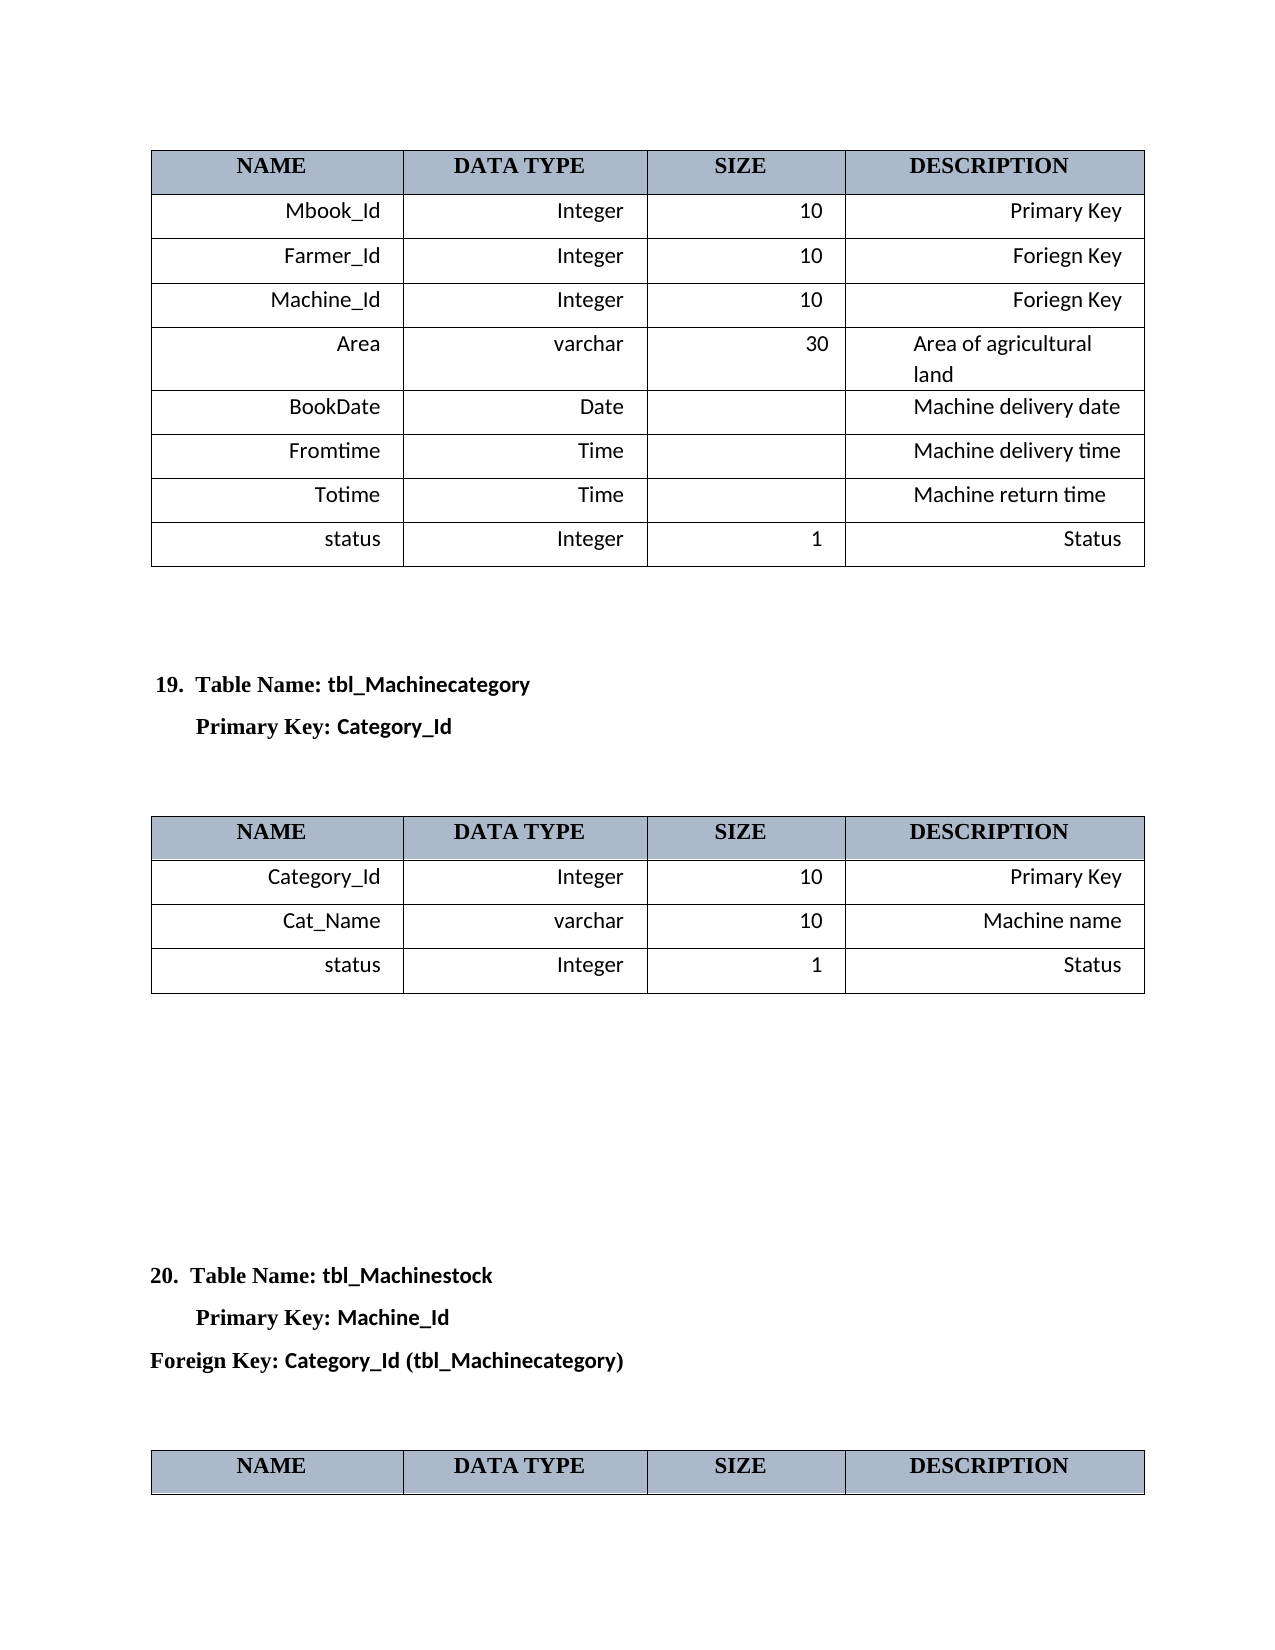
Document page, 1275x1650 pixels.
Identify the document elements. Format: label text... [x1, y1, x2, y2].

table_cell Totime [152, 479, 403, 522]
table_cell Area of agricultural land [846, 328, 1144, 390]
table_cell varchar [404, 328, 647, 390]
table_header NAME [152, 817, 403, 859]
table_cell BookDate [152, 391, 403, 434]
table_cell 10 [648, 284, 845, 327]
table_header SIZE [648, 817, 845, 859]
table_header DESCRIPTION [846, 817, 1144, 859]
table_cell Area [152, 328, 403, 390]
text Primary Key: Machine_Id [150, 1303, 940, 1331]
table_header DATA TYPE [404, 1451, 647, 1493]
table_cell status [152, 523, 403, 566]
table_cell [648, 435, 845, 478]
table_cell Time [404, 479, 647, 522]
table_cell Primary Key [846, 861, 1144, 904]
table_cell Status [846, 523, 1144, 566]
table_cell 10 [648, 195, 845, 238]
table_cell Integer [404, 523, 647, 566]
table_cell Machine_Id [152, 284, 403, 327]
table_cell 30 [648, 328, 845, 390]
table_cell Foriegn Key [846, 284, 1144, 327]
table_cell Date [404, 391, 647, 434]
table_cell Foriegn Key [846, 239, 1144, 283]
table_cell Time [404, 435, 647, 478]
table_cell Farmer_Id [152, 239, 403, 283]
table_cell Machine delivery time [846, 435, 1144, 478]
table_header SIZE [648, 151, 845, 194]
table_cell Integer [404, 861, 647, 904]
table_cell 10 [648, 861, 845, 904]
table_cell [648, 479, 845, 522]
table_cell Status [846, 949, 1144, 992]
table_header NAME [152, 1451, 403, 1493]
table_cell status [152, 949, 403, 992]
table_cell Machine delivery date [846, 391, 1144, 434]
table_cell 10 [648, 239, 845, 283]
table_header DATA TYPE [404, 817, 647, 859]
table_header DESCRIPTION [846, 151, 1144, 194]
table_cell Primary Key [846, 195, 1144, 238]
table_cell Integer [404, 284, 647, 327]
text 20. Table Name: tbl_Machinestock [150, 1261, 539, 1289]
table_cell Integer [404, 195, 647, 238]
table_cell Machine return time [846, 479, 1144, 522]
table_cell Machine name [846, 905, 1144, 948]
table_header DATA TYPE [404, 151, 647, 194]
table_cell 1 [648, 949, 845, 992]
text Foreign Key: Category_Id (tbl_Machinecategory) [150, 1346, 940, 1374]
table_cell Integer [404, 239, 647, 283]
table_cell varchar [404, 905, 647, 948]
table_cell [648, 391, 845, 434]
table_header DESCRIPTION [846, 1451, 1144, 1493]
text 19. Table Name: tbl_Machinecategory [150, 670, 539, 698]
table_cell 10 [648, 905, 845, 948]
table_cell Integer [404, 949, 647, 992]
table_header NAME [152, 151, 403, 194]
table_header SIZE [648, 1451, 845, 1493]
table_cell 1 [648, 523, 845, 566]
table_cell Category_Id [152, 861, 403, 904]
table_cell Cat_Name [152, 905, 403, 948]
table_cell Fromtime [152, 435, 403, 478]
table_cell Mbook_Id [152, 195, 403, 238]
text Primary Key: Category_Id [150, 712, 940, 740]
